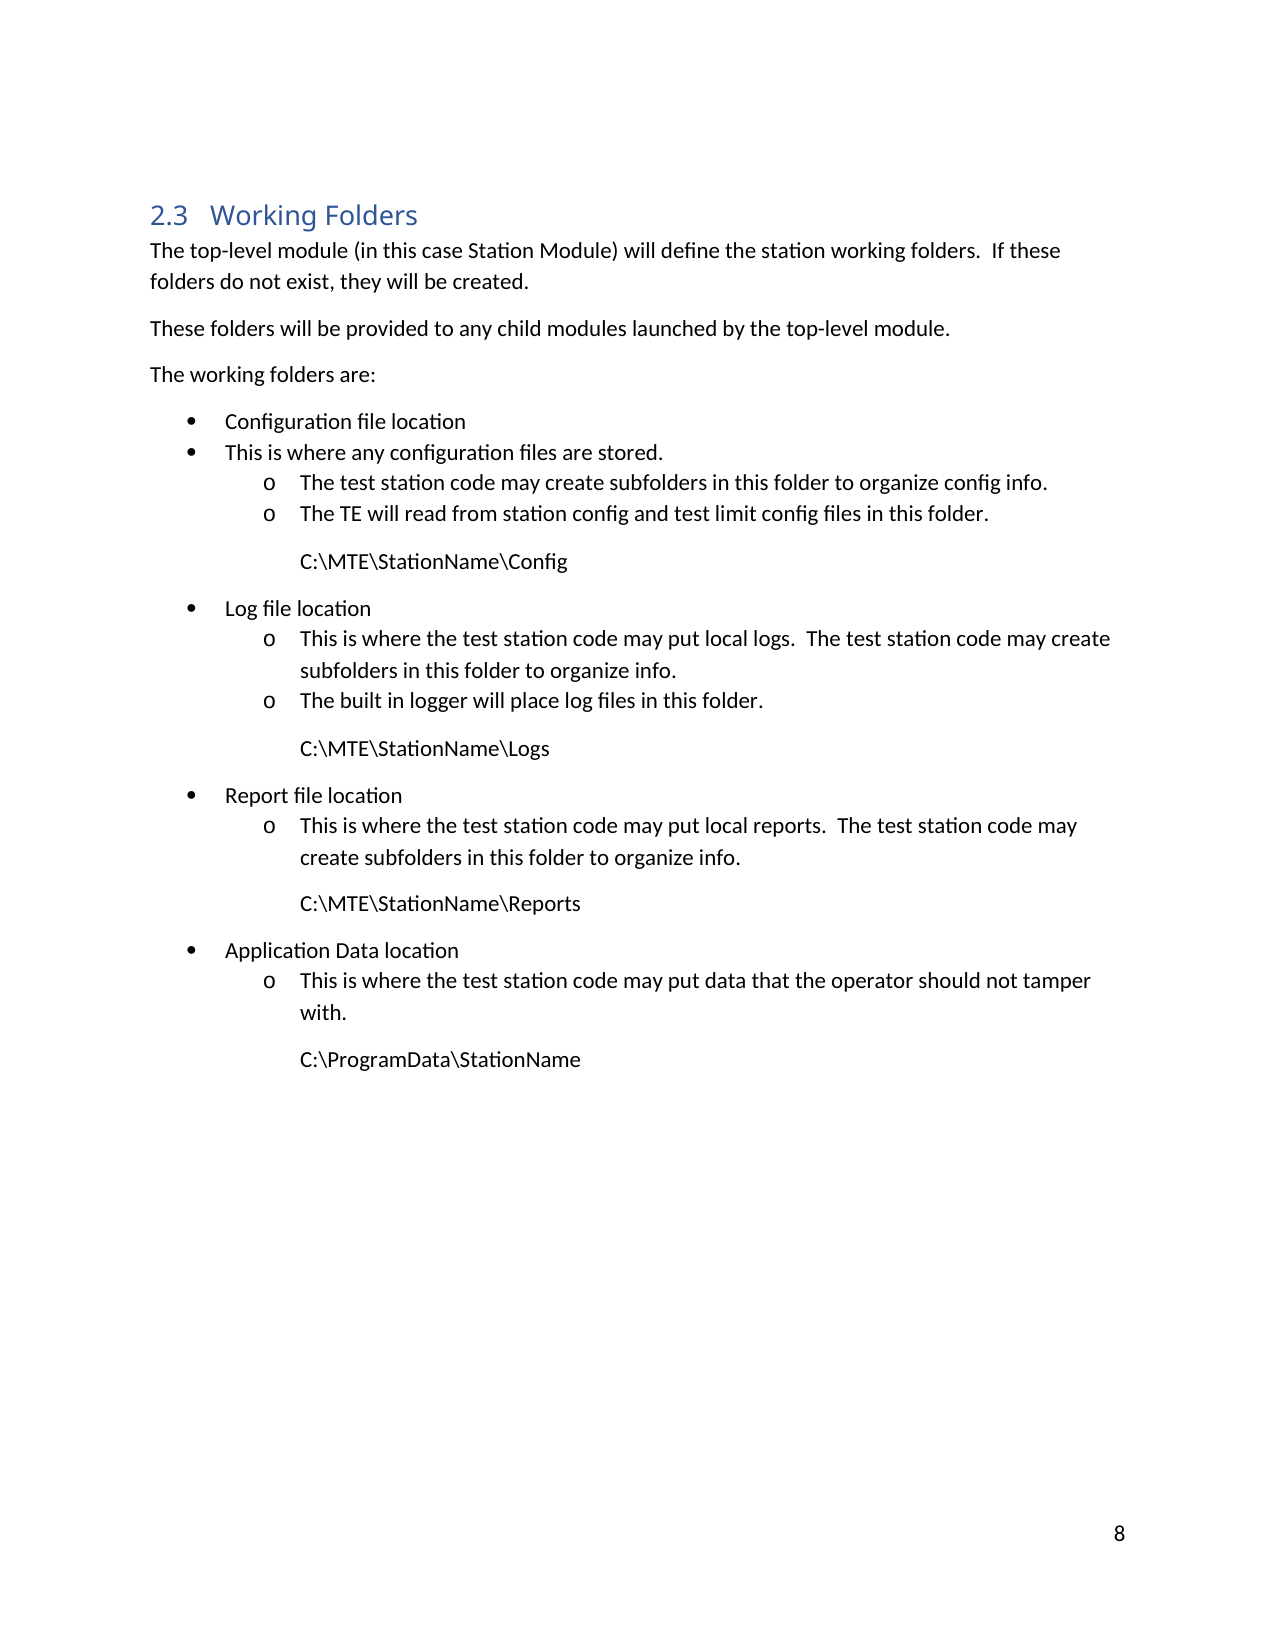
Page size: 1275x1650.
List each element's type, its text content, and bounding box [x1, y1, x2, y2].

list Report file location [187, 781, 1125, 809]
list Application Data location [187, 936, 1125, 964]
list This is where any configuration files are stored. [187, 438, 1125, 466]
text These folders will be provided to any child modules launched by the top-level module. [150, 314, 1125, 342]
text The top-level module (in this case Station Module) will define the station working folders. If these folders do not exist, they will be created. [150, 237, 1125, 295]
text C:\MTE\StationName\Reports [300, 889, 1125, 918]
subtitle Working Folders [150, 197, 1125, 234]
text The working folders are: [150, 361, 1125, 389]
list The built in logger will place log files in this folder. [262, 686, 1125, 715]
list This is where the test station code may put local logs. The test station code may create subfolders in this folder to organize info. [262, 624, 1125, 684]
list Configuration file location [187, 407, 1125, 436]
text C:\MTE\StationName\Config [300, 547, 1125, 576]
list The test station code may create subfolders in this folder to organize config info. [262, 468, 1125, 497]
text C:\ProgramData\StationName [300, 1045, 1125, 1073]
list The TE will read from station config and test limit config files in this folder. [262, 499, 1125, 528]
list Log file location [187, 594, 1125, 622]
list This is where the test station code may put local reports. The test station code may create subfolders in this folder to organize info. [262, 811, 1125, 871]
text C:\MTE\StationName\Logs [300, 734, 1125, 762]
list This is where the test station code may put data that the operator should not tamper with. [262, 967, 1125, 1026]
